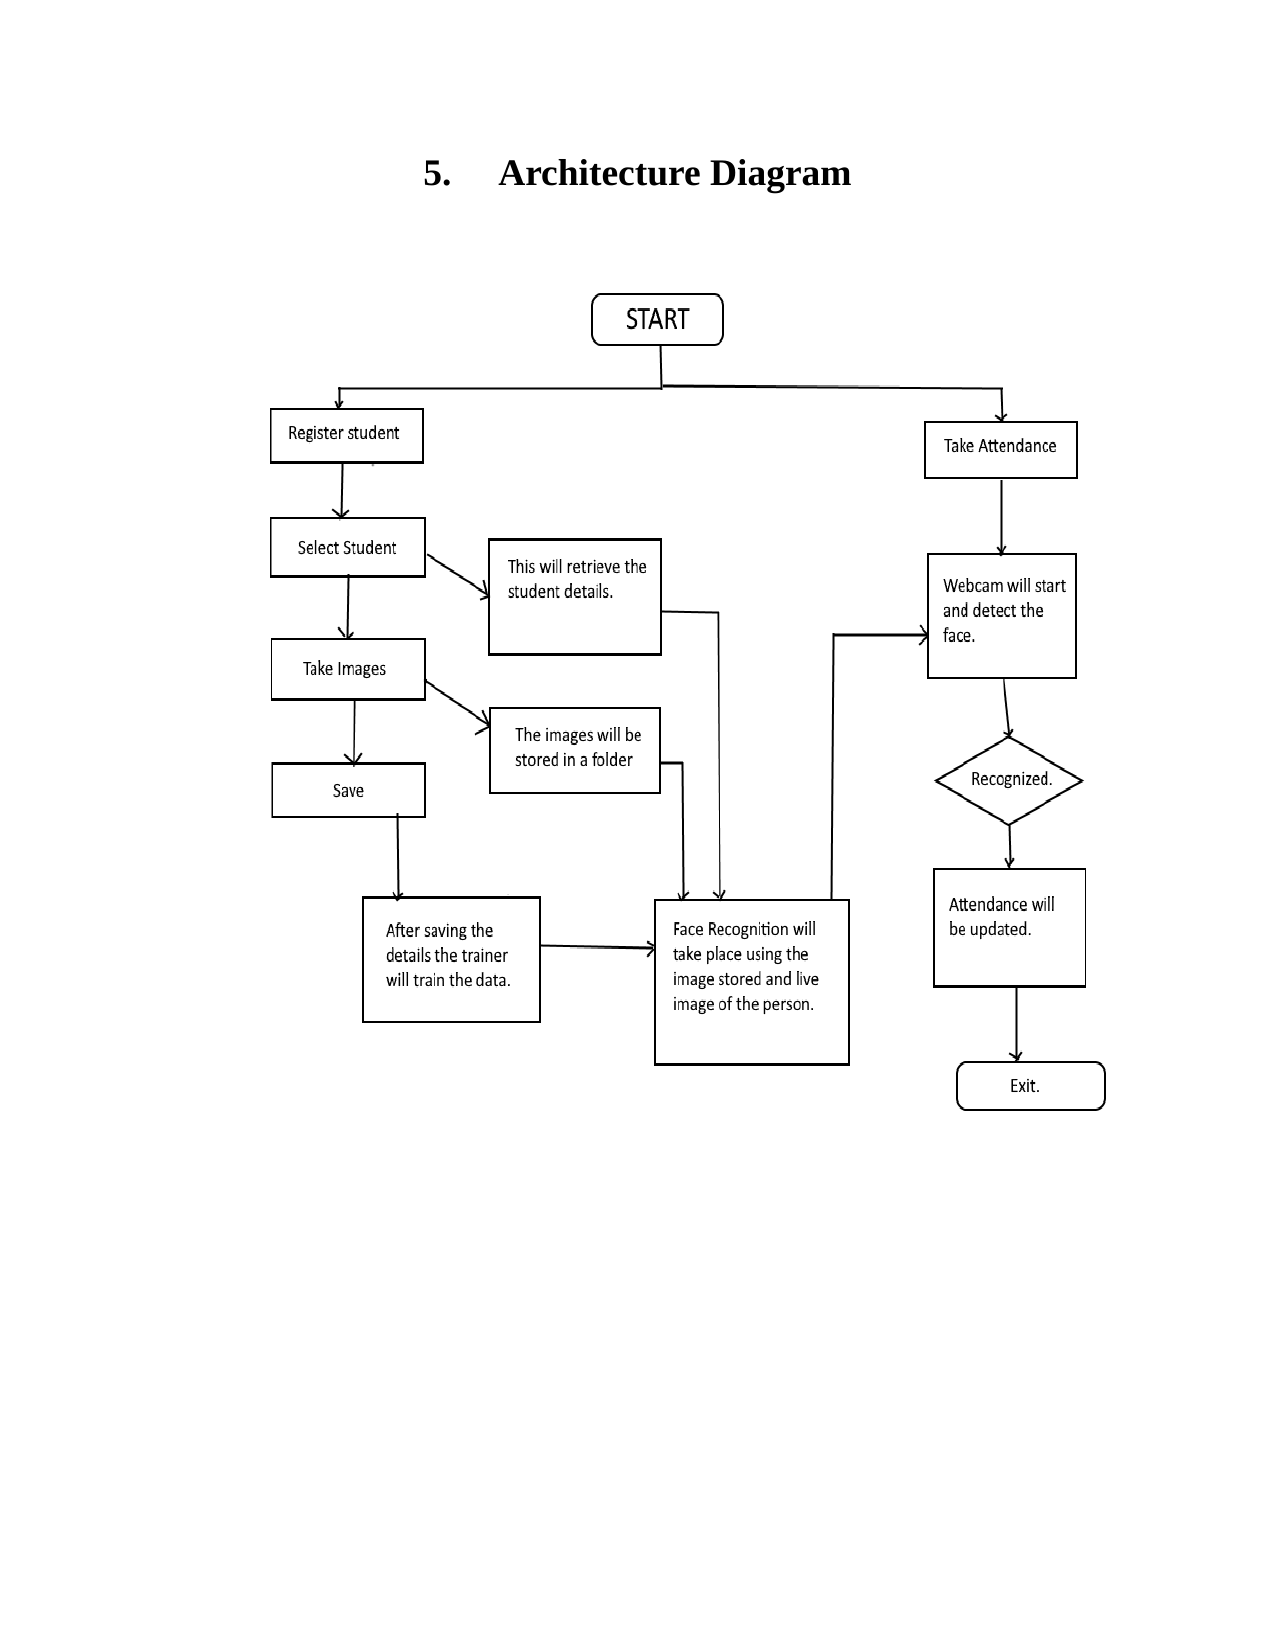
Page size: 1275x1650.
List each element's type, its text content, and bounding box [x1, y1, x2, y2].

subtitle Architecture Diagram [150, 150, 1125, 193]
picture [150, 239, 1126, 1128]
